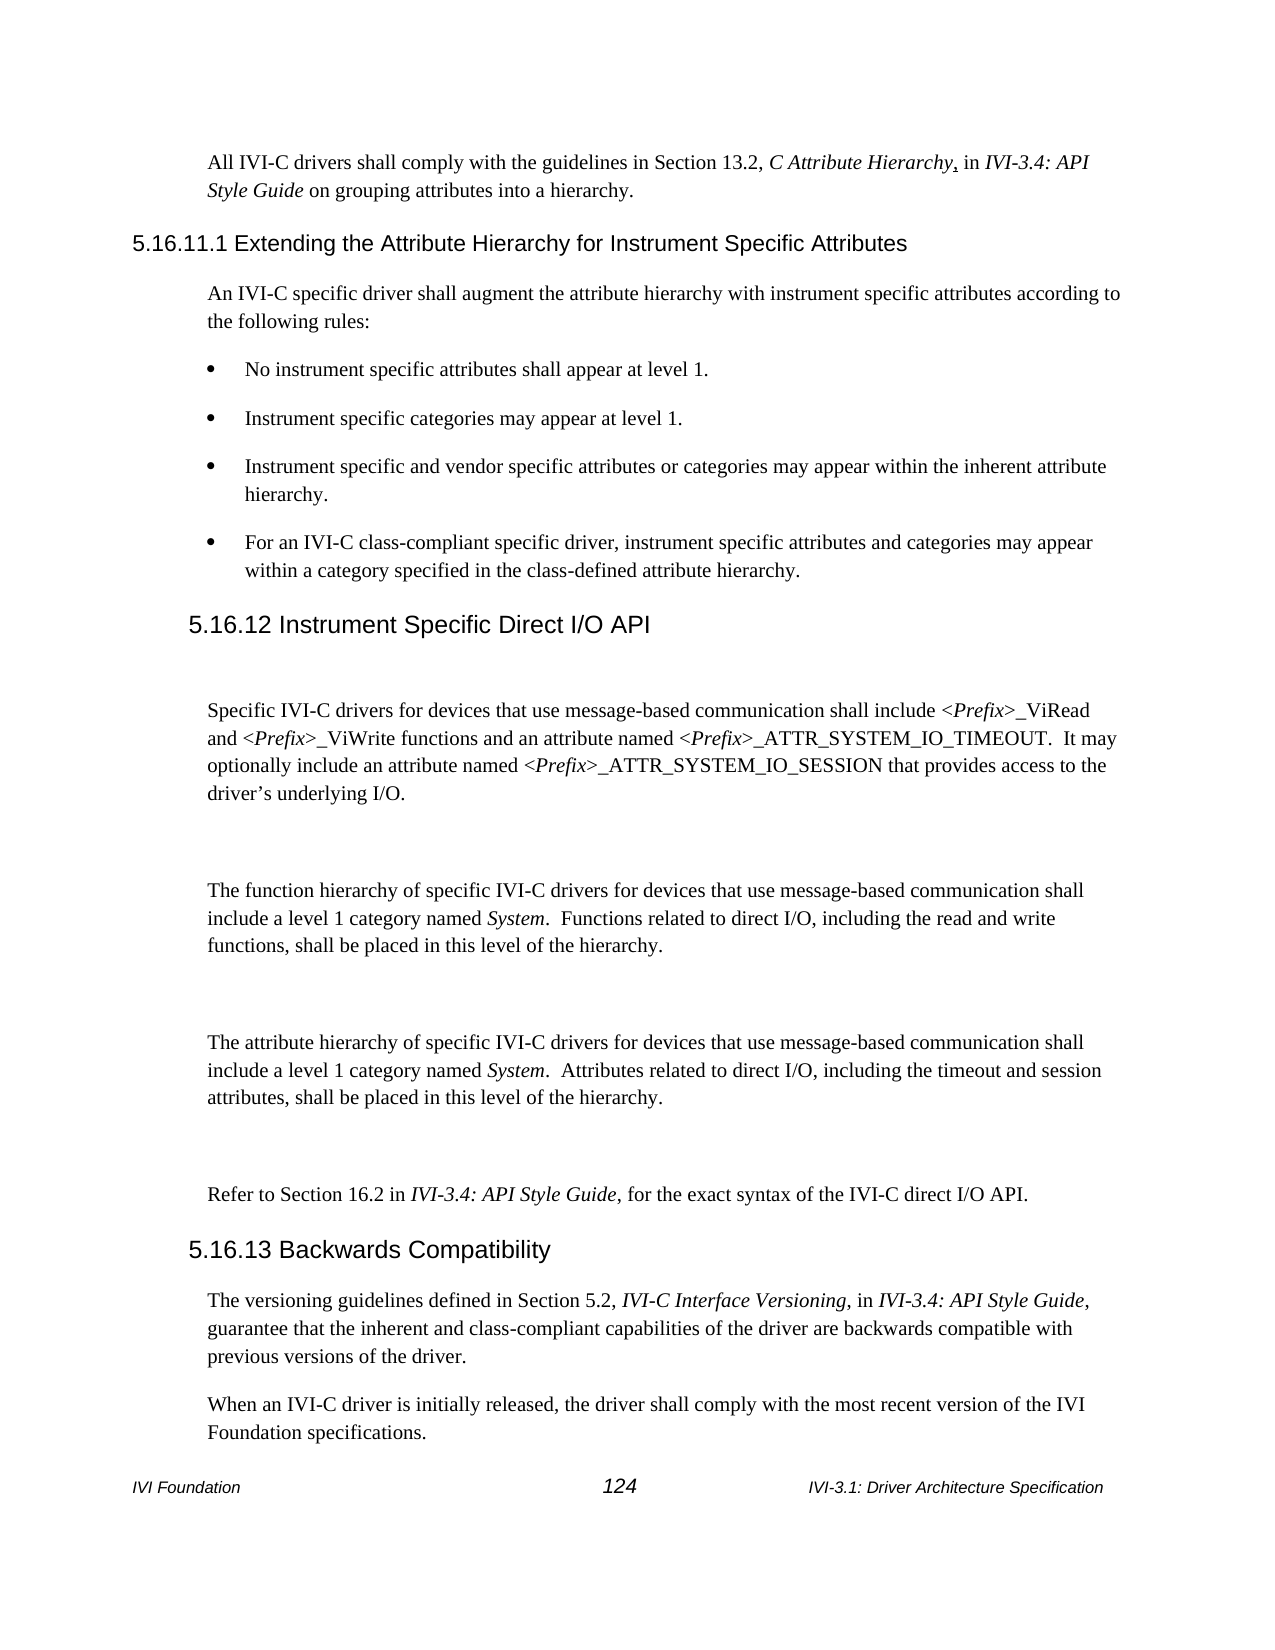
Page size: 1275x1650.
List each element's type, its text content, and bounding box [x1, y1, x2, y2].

text All IVI-C drivers shall comply with the guidelines in Section 13.2, C Attribute Hierarchy, in IVI-3.4: API Style Guide on grouping attributes into a hierarchy. [207, 150, 1125, 202]
text The attribute hierarchy of specific IVI-C drivers for devices that use message-based communication shall include a level 1 category named System. Attributes related to direct I/O, including the timeout and session attributes, shall be placed in this level of the hierarchy. [207, 1030, 1125, 1109]
text When an IVI-C driver is initially released, the driver shall comply with the most recent version of the IVI Foundation specifications. [207, 1392, 1125, 1444]
list Instrument specific categories may appear at level 1. [207, 406, 1125, 430]
text An IVI-C specific driver shall augment the attribute hierarchy with instrument specific attributes according to the following rules: [207, 281, 1125, 333]
text Specific IVI-C drivers for devices that use message-based communication shall include <Prefix>_ViRead and <Prefix>_ViWrite functions and an attribute named <Prefix>_ATTR_SYSTEM_IO_TIMEOUT. It may optionally include an attribute named <Prefix>_ATTR_SYSTEM_IO_SESSION that provides access to the driver’s underlying I/O. [207, 698, 1125, 805]
subtitle Extending the Attribute Hierarchy for Instrument Specific Attributes [132, 230, 1125, 257]
subtitle Backwards Compatibility [188, 1234, 1125, 1263]
list For an IVI-C class-compliant specific driver, instrument specific attributes and categories may appear within a category specified in the class-defined attribute hierarchy. [207, 530, 1125, 582]
text Refer to Section 16.2 in IVI-3.4: API Style Guide, for the exact syntax of the IVI-C direct I/O API. [207, 1182, 1125, 1206]
subtitle Instrument Specific Direct I/O API [188, 610, 1125, 639]
list No instrument specific attributes shall appear at level 1. [207, 357, 1125, 381]
text The function hierarchy of specific IVI-C drivers for devices that use message-based communication shall include a level 1 category named System. Functions related to direct I/O, including the read and write functions, shall be placed in this level of the hierarchy. [207, 878, 1125, 957]
list Instrument specific and vendor specific attributes or categories may appear within the inherent attribute hierarchy. [207, 454, 1125, 506]
text The versioning guidelines defined in Section 5.2, IVI-C Interface Versioning, in IVI-3.4: API Style Guide, guarantee that the inherent and class-compliant capabilities of the driver are backwards compatible with previous versions of the driver. [207, 1288, 1125, 1368]
